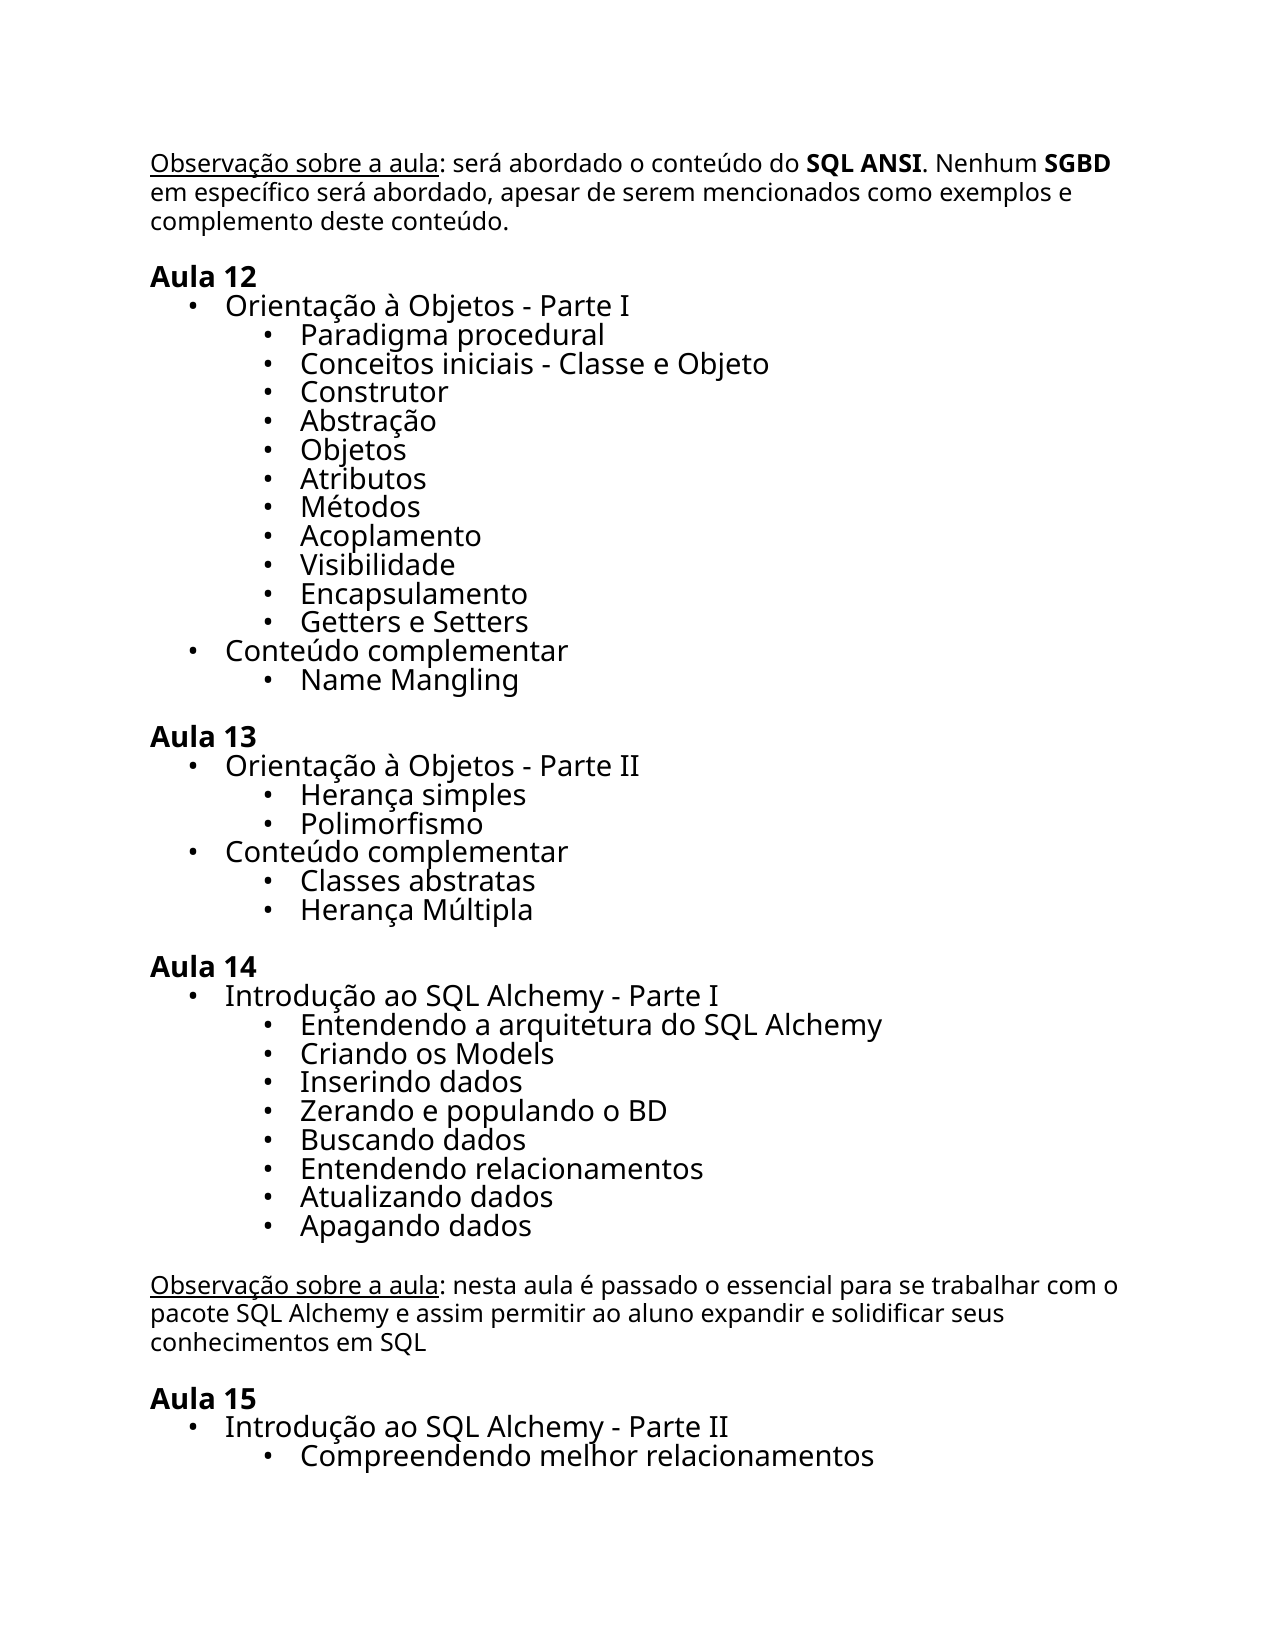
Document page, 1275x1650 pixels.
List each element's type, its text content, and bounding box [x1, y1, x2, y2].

text Aula 15 [150, 1386, 1125, 1415]
list Compreendendo melhor relacionamentos [262, 1444, 1125, 1472]
list Atualizando dados [262, 1185, 1125, 1214]
text Aula 13 [150, 725, 1125, 754]
text Aula 14 [150, 955, 1125, 984]
text Observação sobre a aula: será abordado o conteúdo do SQL ANSI. Nenhum SGBD em específico será abordado, apesar de serem mencionados como exemplos e complemento deste conteúdo. [150, 150, 1125, 236]
list Objetos [262, 437, 1125, 466]
list Acoplamento [262, 524, 1125, 552]
list Apagando dados [262, 1214, 1125, 1242]
list Orientação à Objetos - Parte II [187, 754, 1125, 782]
list Getters e Setters [262, 610, 1125, 639]
list Conceitos iniciais - Classe e Objeto [262, 351, 1125, 380]
list Abstração [262, 409, 1125, 437]
list Introdução ao SQL Alchemy - Parte I [187, 984, 1125, 1012]
list Métodos [262, 495, 1125, 524]
list Atributos [262, 466, 1125, 495]
list Conteúdo complementar [187, 639, 1125, 667]
list Herança simples [262, 782, 1125, 811]
list Inserindo dados [262, 1070, 1125, 1099]
list Herança Múltipla [262, 897, 1125, 926]
list Polimorfismo [262, 811, 1125, 840]
list Construtor [262, 380, 1125, 409]
list Criando os Models [262, 1041, 1125, 1070]
list Introdução ao SQL Alchemy - Parte II [187, 1415, 1125, 1444]
text Observação sobre a aula: nesta aula é passado o essencial para se trabalhar com o pacote SQL Alchemy e assim permitir ao aluno expandir e solidificar seus conhecimentos em SQL [150, 1271, 1125, 1357]
list Name Mangling [262, 667, 1125, 696]
list Zerando e populando o BD [262, 1099, 1125, 1127]
list Classes abstratas [262, 869, 1125, 897]
list Conteúdo complementar [187, 840, 1125, 869]
text Aula 12 [150, 265, 1125, 294]
list Encapsulamento [262, 581, 1125, 610]
list Orientação à Objetos - Parte I [187, 294, 1125, 322]
list Paradigma procedural [262, 322, 1125, 351]
list Buscando dados [262, 1127, 1125, 1156]
list Entendendo a arquitetura do SQL Alchemy [262, 1012, 1125, 1041]
list Visibilidade [262, 552, 1125, 581]
list Entendendo relacionamentos [262, 1156, 1125, 1185]
